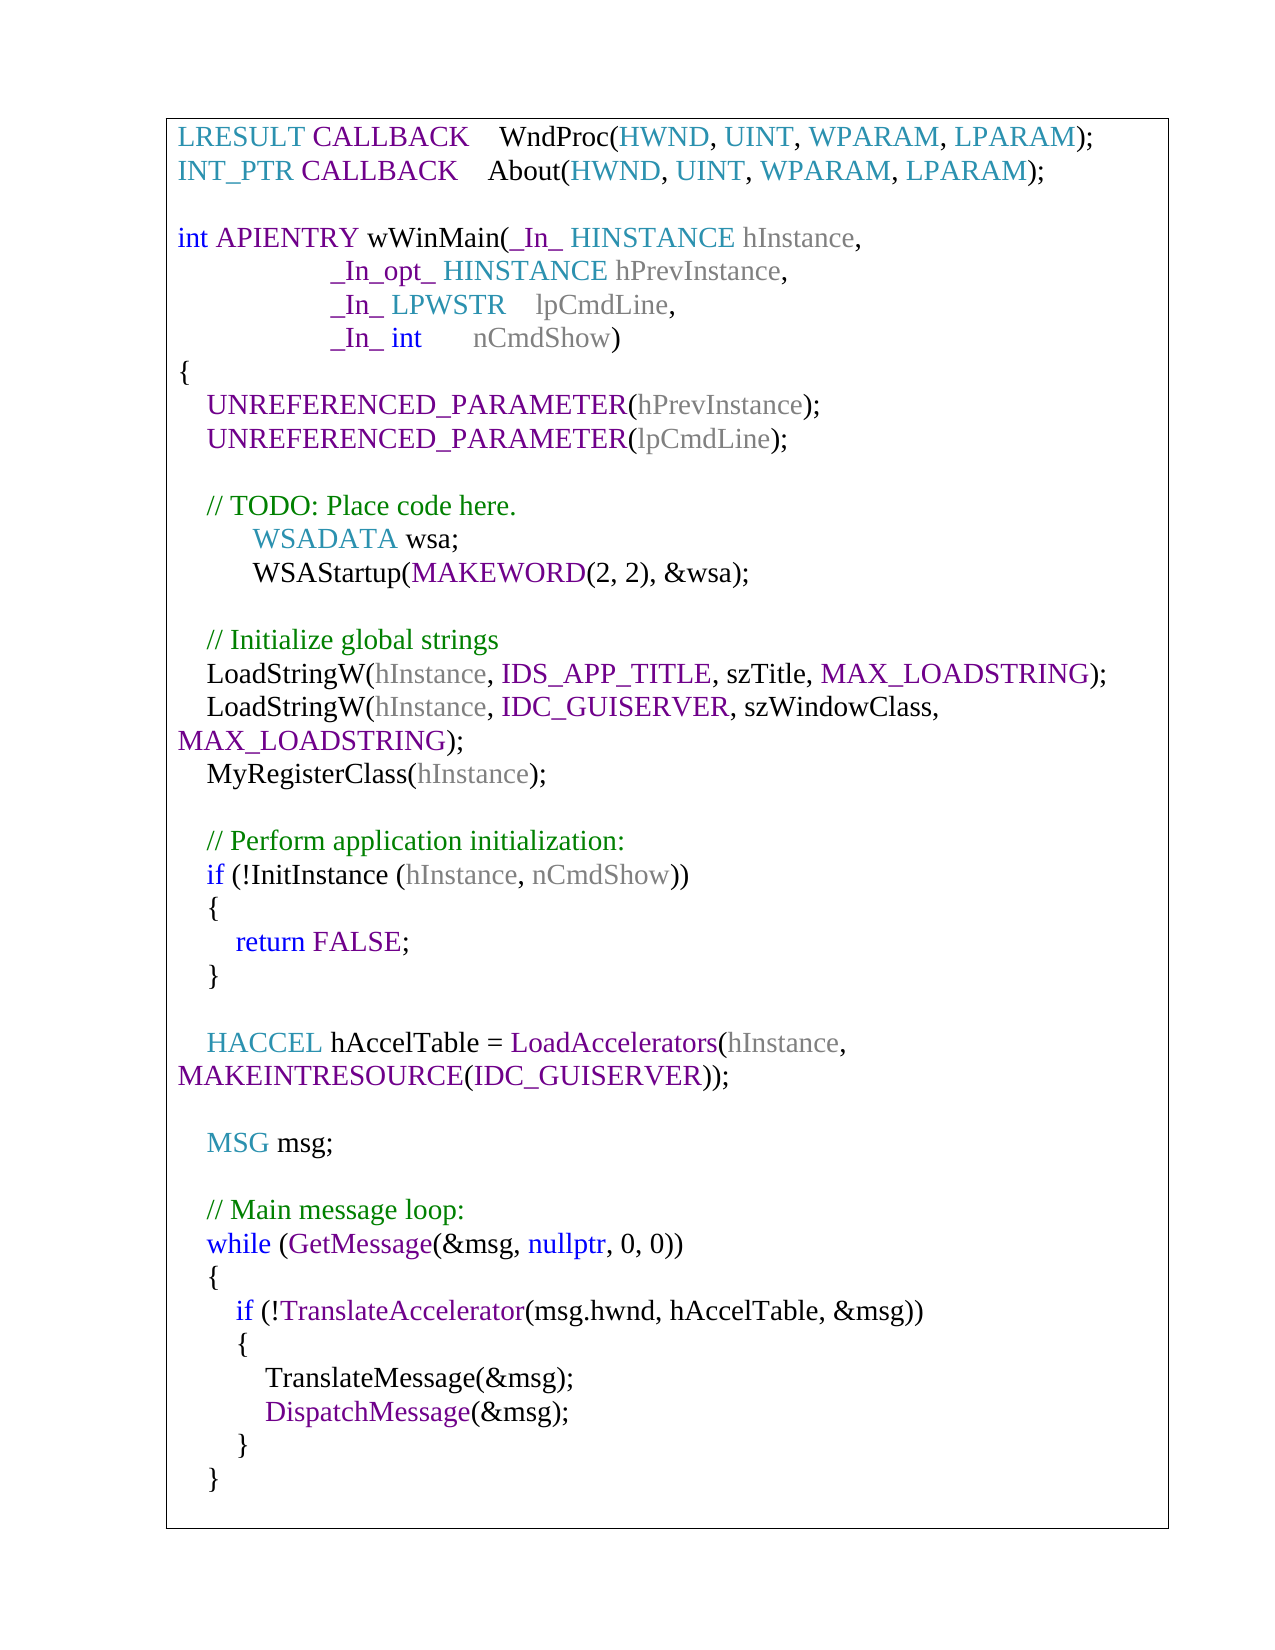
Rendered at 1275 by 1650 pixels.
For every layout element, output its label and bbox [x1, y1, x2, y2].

table_header [167, 119, 1168, 1528]
